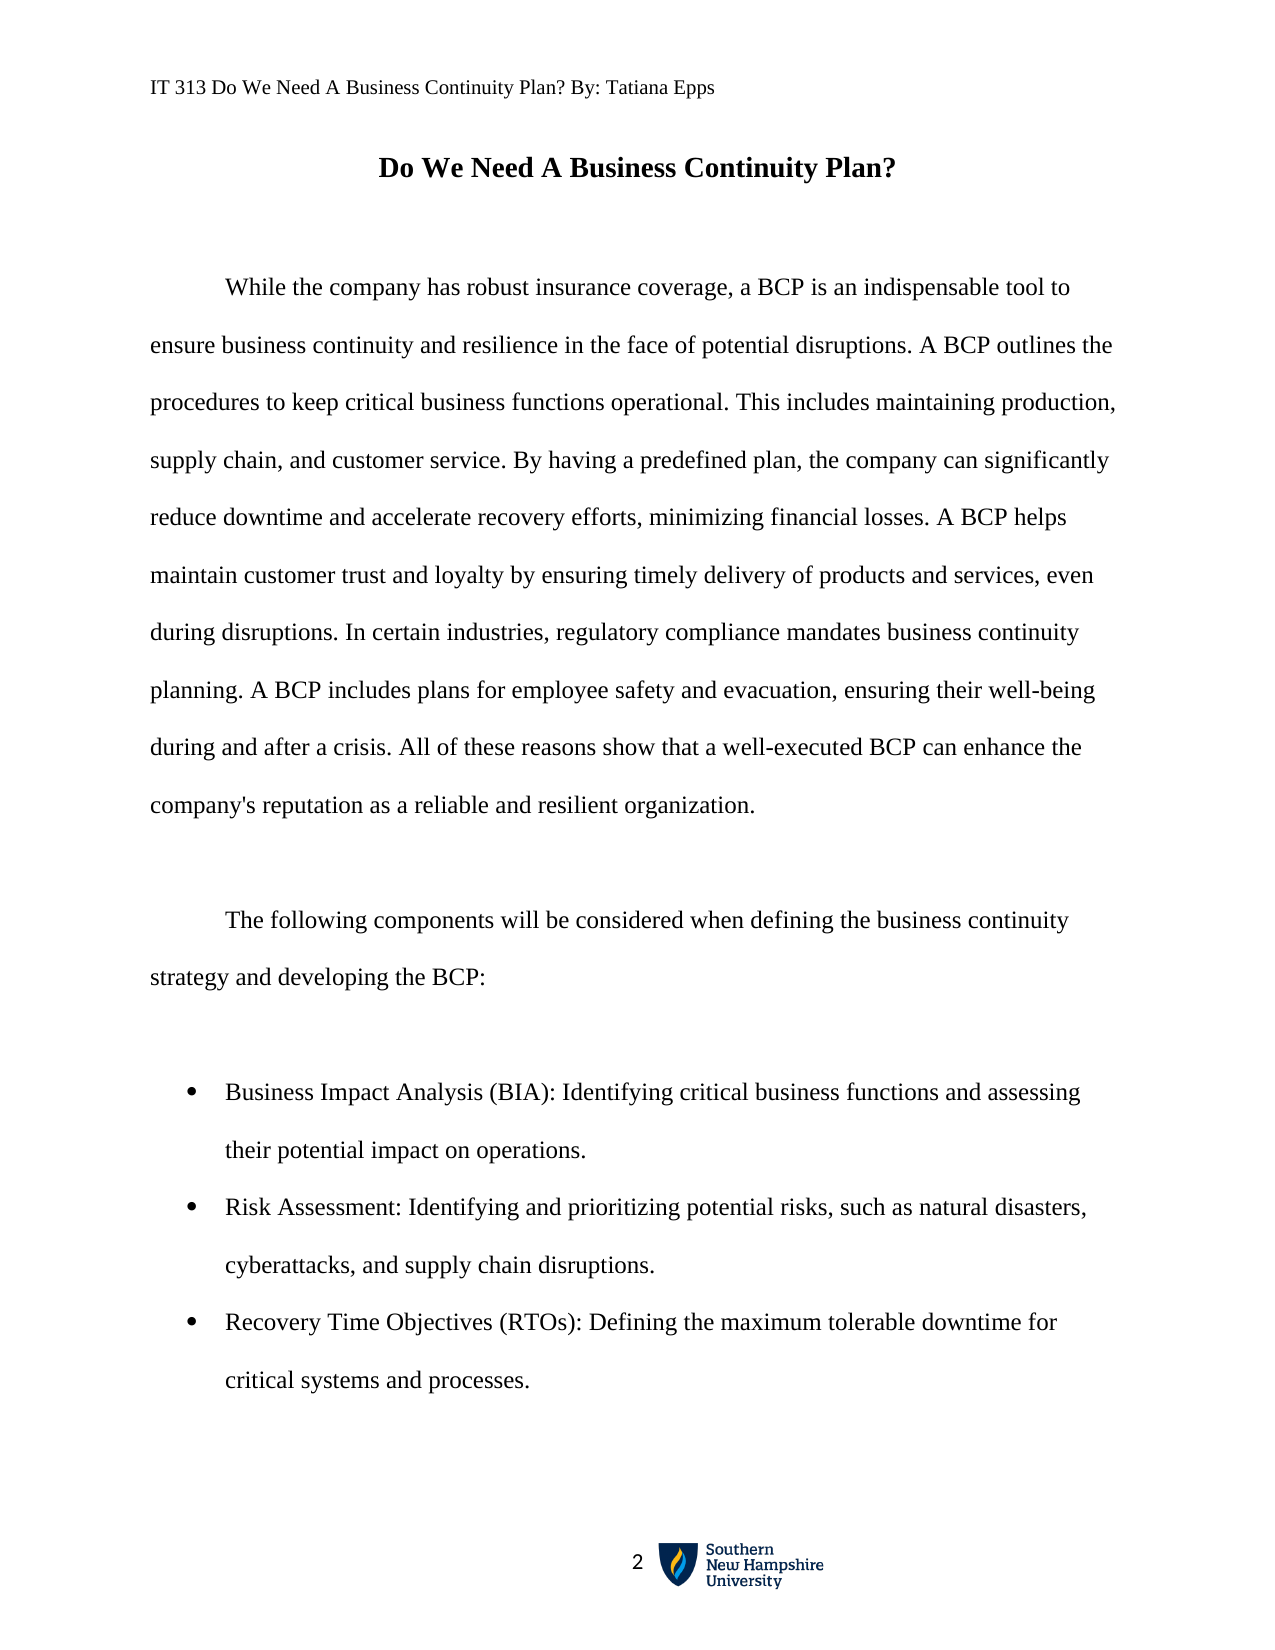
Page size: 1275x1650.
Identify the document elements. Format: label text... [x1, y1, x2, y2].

picture [650, 1525, 832, 1604]
text The following components will be considered when defining the business continuity strategy and developing the BCP: [150, 905, 1125, 991]
text While the company has robust insurance coverage, a BCP is an indispensable tool to ensure business continuity and resilience in the face of potential disruptions. A BCP outlines the procedures to keep critical business functions operational. This includes maintaining production, supply chain, and customer service. By having a predefined plan, the company can significantly reduce downtime and accelerate recovery efforts, minimizing financial losses. A BCP helps maintain customer trust and loyalty by ensuring timely delivery of products and services, even during disruptions. In certain industries, regulatory compliance mandates business continuity planning. A BCP includes plans for employee safety and evacuation, ensuring their well-being during and after a crisis. All of these reasons show that a well-executed BCP can enhance the company's reputation as a reliable and resilient organization. [150, 272, 1125, 818]
list Business Impact Analysis (BIA): Identifying critical business functions and assessing their potential impact on operations. [187, 1077, 1125, 1163]
text Do We Need A Business Continuity Plan? [150, 150, 1125, 183]
list Risk Assessment: Identifying and prioritizing potential risks, such as natural disasters, cyberattacks, and supply chain disruptions. [187, 1192, 1125, 1278]
list Recovery Time Objectives (RTOs): Defining the maximum tolerable downtime for critical systems and processes. [187, 1307, 1125, 1393]
